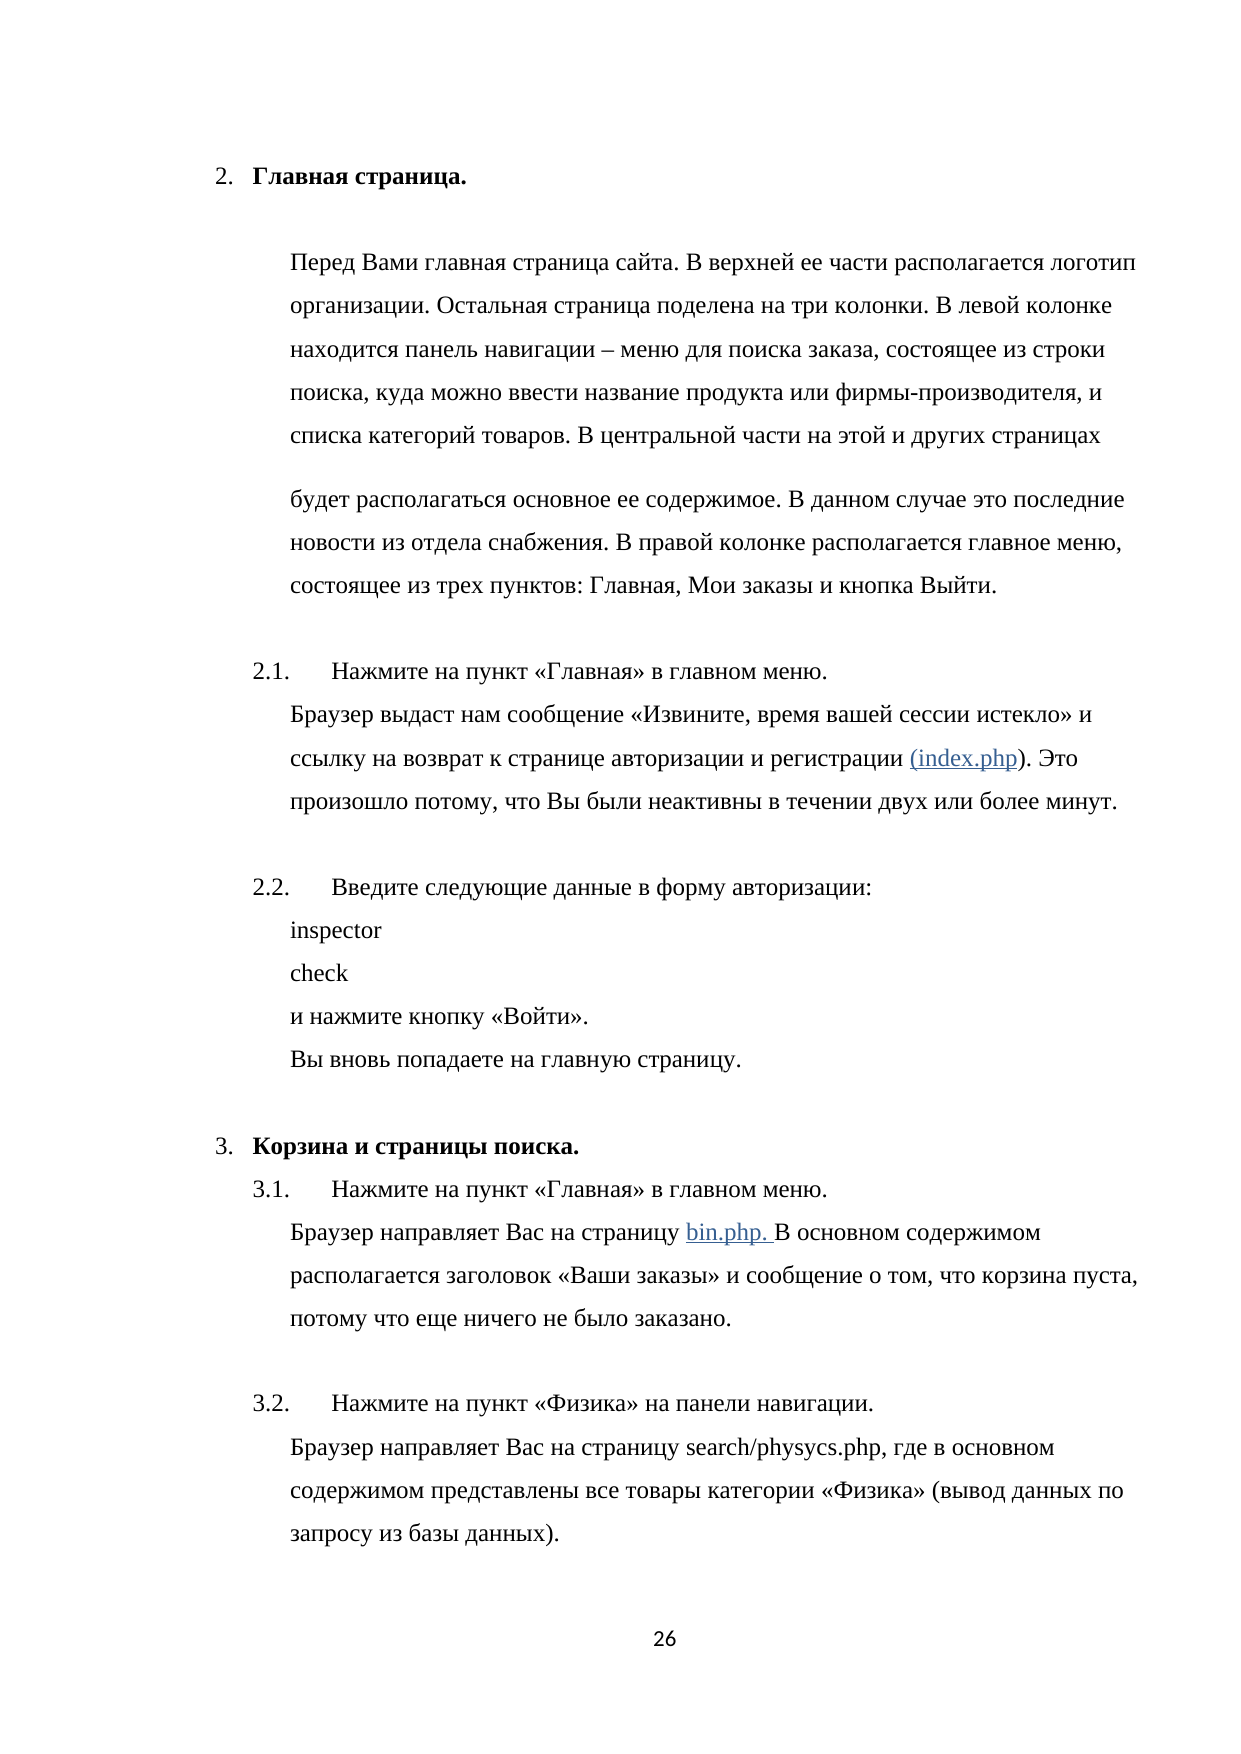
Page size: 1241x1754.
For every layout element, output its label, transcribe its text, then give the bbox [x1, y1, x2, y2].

list будет располагаться основное ее содержимое. В данном случае это последние новости из отдела снабжения. В правой колонке располагается главное меню, состоящее из трех пунктов: Главная, Мои заказы и кнопка Выйти. [290, 484, 1152, 599]
list Нажмите на пункт «Главная» в главном меню. [252, 1174, 1152, 1203]
list inspector [290, 915, 1152, 944]
list Нажмите на пункт «Физика» на панели навигации. [252, 1388, 1152, 1417]
list Корзина и страницы поиска. [215, 1131, 1152, 1159]
list Вы вновь попадаете на главную страницу. [290, 1044, 1152, 1073]
list Браузер направляет Вас на страницу search/physycs.php, где в основном содержимом представлены все товары категории «Физика» (вывод данных по запросу из базы данных). [290, 1432, 1152, 1547]
list Браузер выдаст нам сообщение «Извините, время вашей сессии истекло» и ссылку на возврат к странице авторизации и регистрации (index.php). Это произошло потому, что Вы были неактивны в течении двух или более минут. [290, 699, 1152, 814]
list Главная страница. [215, 161, 1152, 190]
list Перед Вами главная страница сайта. В верхней ее части располагается логотип организации. Остальная страница поделена на три колонки. В левой колонке находится панель навигации – меню для поиска заказа, состоящее из строки поиска, куда можно ввести название продукта или фирмы-производителя, и списка категорий товаров. В центральной части на этой и других страницах [290, 247, 1152, 449]
list и нажмите кнопку «Войти». [290, 1001, 1152, 1030]
list Введите следующие данные в форму авторизации: [252, 872, 1152, 901]
list check [290, 958, 1152, 987]
list Нажмите на пункт «Главная» в главном меню. [252, 656, 1152, 685]
list Браузер направляет Вас на страницу bin.php. В основном содержимом располагается заголовок «Ваши заказы» и сообщение о том, что корзина пуста, потому что еще ничего не было заказано. [290, 1217, 1152, 1332]
